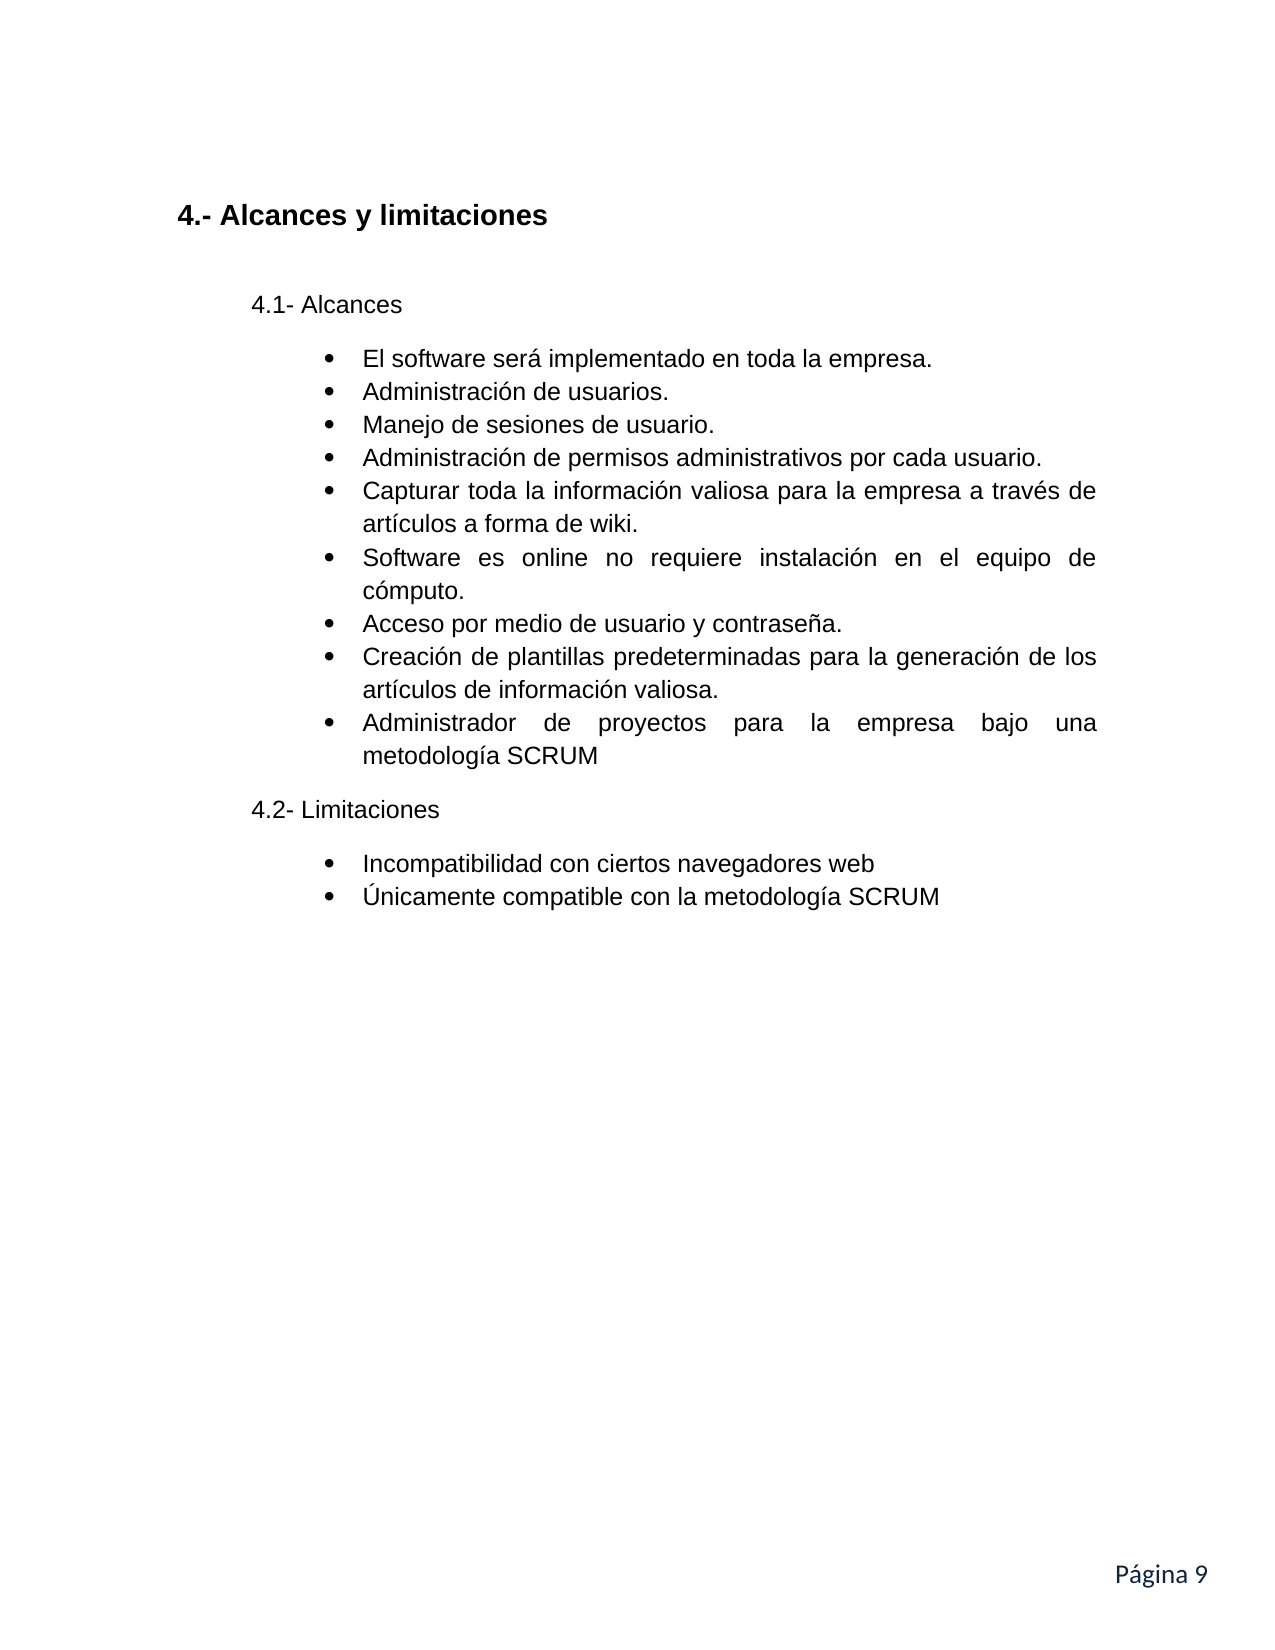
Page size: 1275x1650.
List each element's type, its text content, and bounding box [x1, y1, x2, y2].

list Incompatibilidad con ciertos navegadores web [325, 849, 1098, 878]
subtitle 4.- Alcances y limitaciones [177, 198, 1098, 231]
list Software es online no requiere instalación en el equipo de cómputo. [325, 542, 1098, 604]
list Administrador de proyectos para la empresa bajo una metodología SCRUM [325, 708, 1098, 770]
list Creación de plantillas predeterminadas para la generación de los artículos de información valiosa. [325, 642, 1098, 704]
list Capturar toda la información valiosa para la empresa a través de artículos a forma de wiki. [325, 476, 1098, 538]
list Únicamente compatible con la metodología SCRUM [325, 882, 1098, 911]
list Administración de permisos administrativos por cada usuario. [325, 443, 1098, 472]
list Acceso por medio de usuario y contraseña. [325, 609, 1098, 637]
text 4.1- Alcances [251, 290, 1098, 319]
list Manejo de sesiones de usuario. [325, 410, 1098, 439]
list Administración de usuarios. [325, 377, 1098, 406]
text 4.2- Limitaciones [251, 795, 1098, 824]
list El software será implementado en toda la empresa. [325, 344, 1098, 373]
